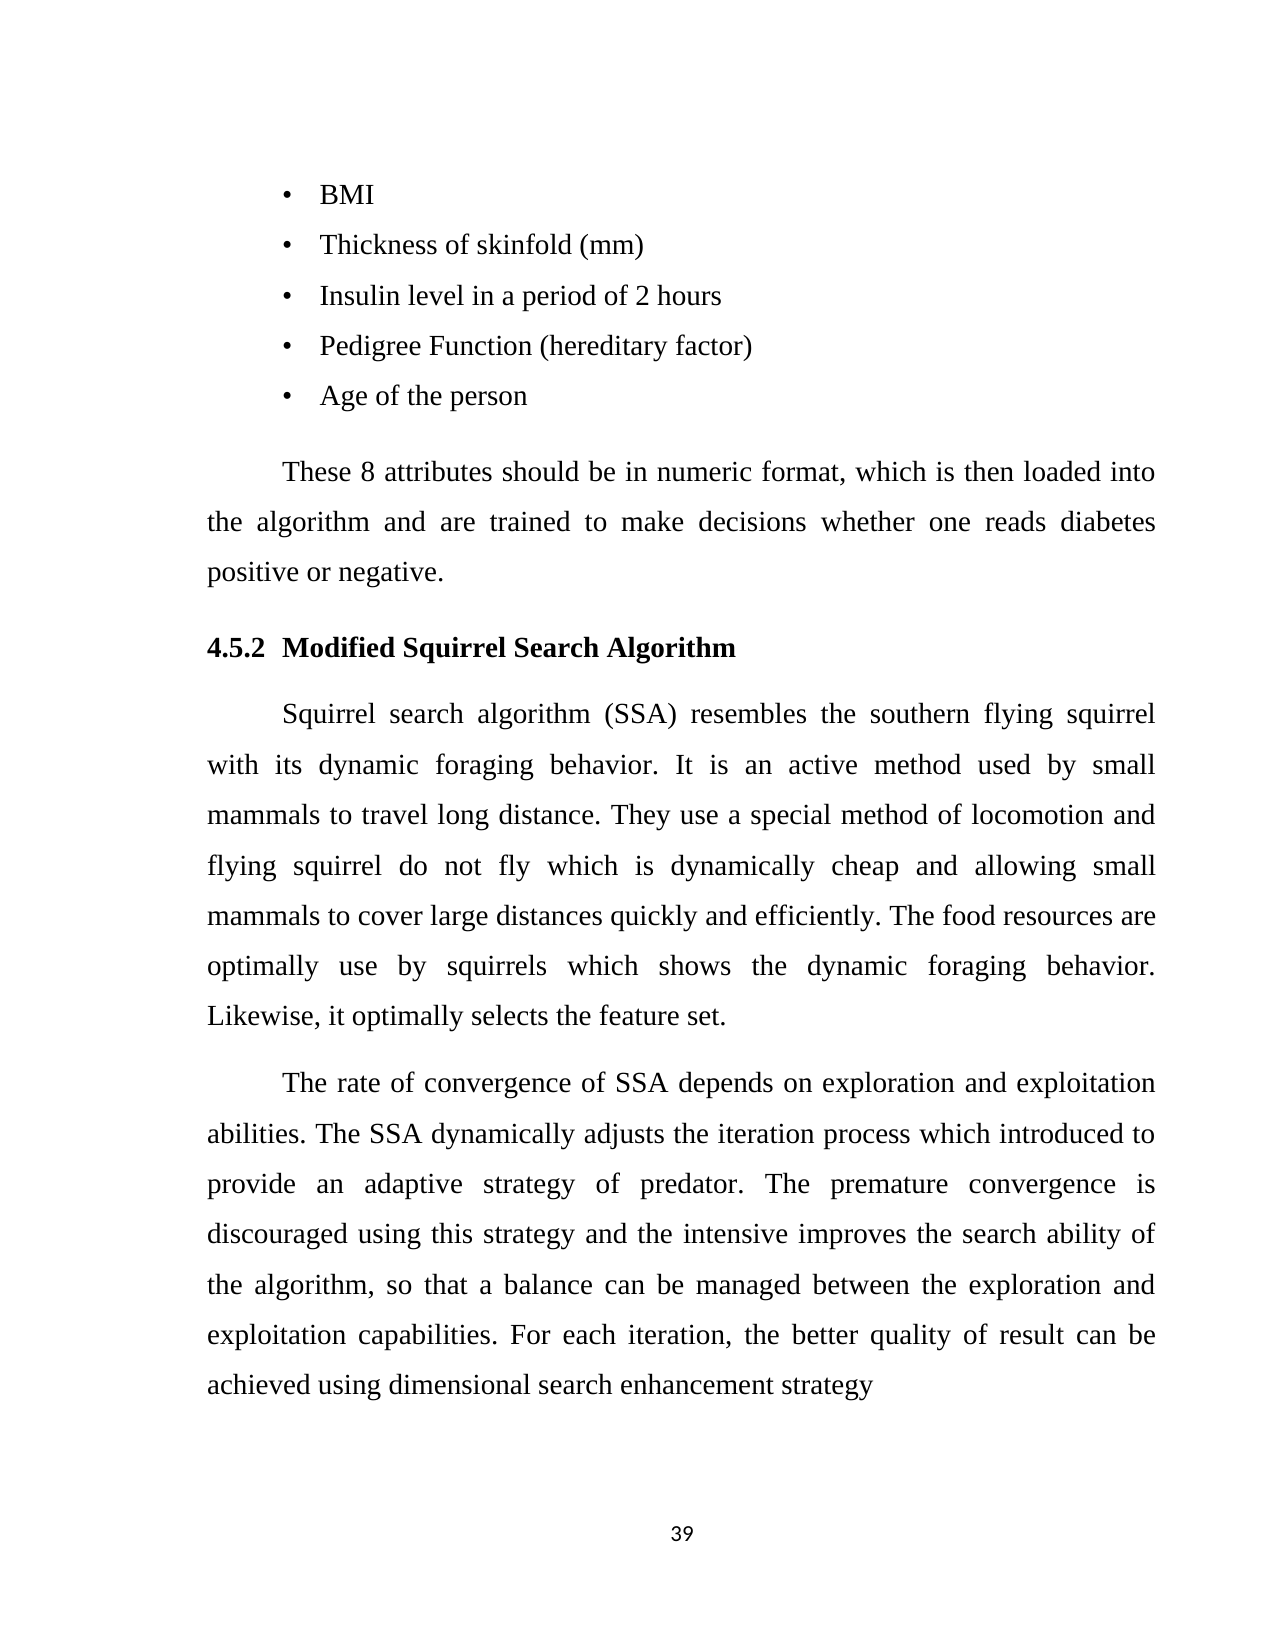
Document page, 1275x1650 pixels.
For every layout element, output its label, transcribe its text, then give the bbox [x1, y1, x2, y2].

text Squirrel search algorithm (SSA) resembles the southern flying squirrel with its dynamic foraging behavior. It is an active method used by small mammals to travel long distance. They use a special method of locomotion and flying squirrel do not fly which is dynamically cheap and allowing small mammals to cover large distances quickly and efficiently. The food resources are optimally use by squirrels which shows the dynamic foraging behavior. Likewise, it optimally selects the feature set. [207, 697, 1157, 1032]
text The rate of convergence of SSA depends on exploration and exploitation abilities. The SSA dynamically adjusts the iteration process which introduced to provide an adaptive strategy of predator. The premature convergence is discouraged using this strategy and the intensive improves the search ability of the algorithm, so that a balance can be managed between the exploration and exploitation capabilities. For each iteration, the better quality of result can be achieved using dimensional search enhancement strategy [207, 1066, 1157, 1401]
text 4.5.2 Modified Squirrel Search Algorithm [207, 630, 1157, 663]
list Age of the person [282, 378, 1157, 412]
list Insulin level in a period of 2 hours [282, 278, 1157, 311]
text These 8 attributes should be in numeric format, which is then loaded into the algorithm and are trained to make decisions whether one reads diabetes positive or negative. [207, 454, 1157, 588]
list BMI [282, 177, 1157, 211]
list Pedigree Function (hereditary factor) [282, 328, 1157, 362]
list Thickness of skinfold (mm) [282, 227, 1157, 261]
